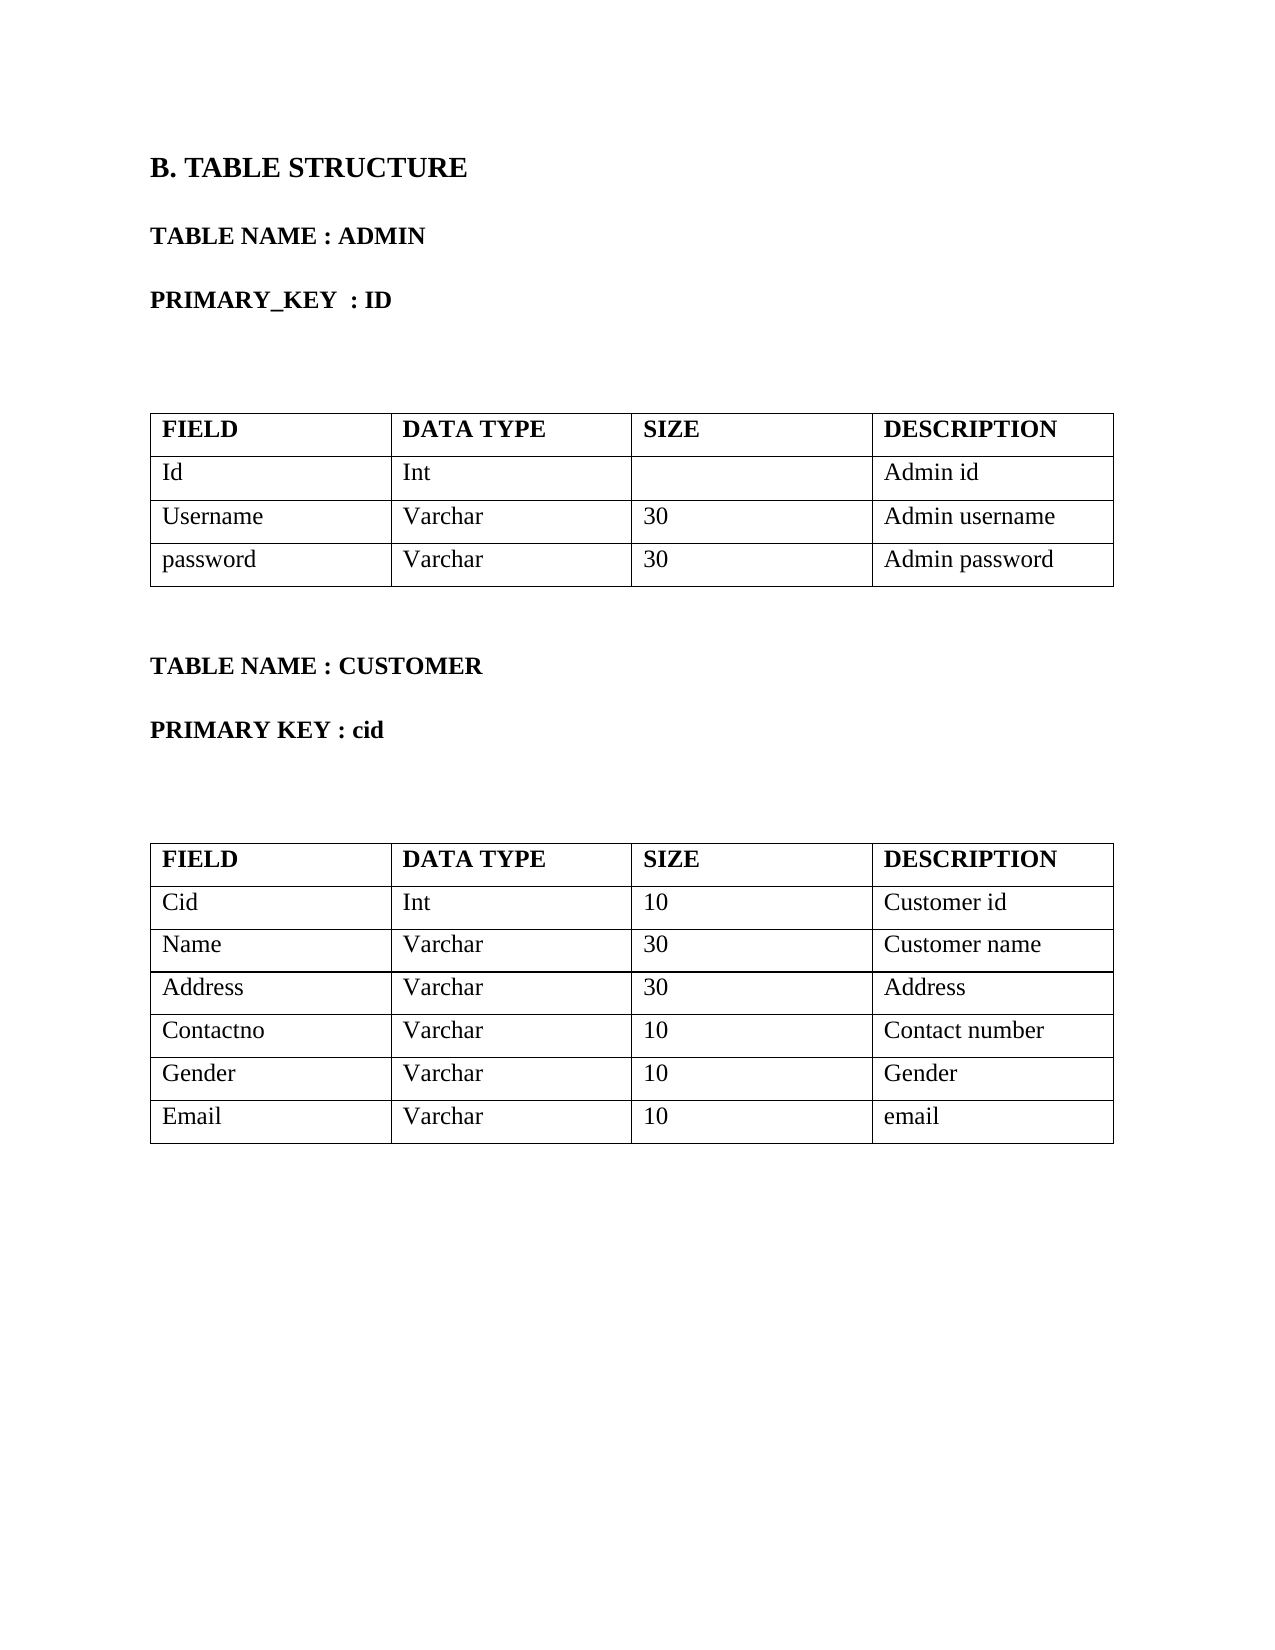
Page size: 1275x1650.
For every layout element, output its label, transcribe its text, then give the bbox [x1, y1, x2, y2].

table_cell Int [392, 457, 631, 500]
table_header DATA TYPE [392, 414, 631, 456]
text PRIMARY_KEY : ID [150, 285, 1125, 314]
table_cell Admin id [873, 457, 1113, 500]
table_cell 10 [632, 1101, 872, 1143]
table_header FIELD [151, 414, 391, 456]
table_header DESCRIPTION [873, 844, 1113, 886]
table_cell Name [151, 930, 391, 971]
table_cell Customer name [873, 930, 1113, 971]
table_cell Contact number [873, 1015, 1113, 1057]
table_cell Id [151, 457, 391, 500]
table_cell 10 [632, 1058, 872, 1100]
table_cell 10 [632, 1015, 872, 1057]
table_cell Gender [873, 1058, 1113, 1100]
table_cell Admin username [873, 501, 1113, 543]
table_cell email [873, 1101, 1113, 1143]
table_cell Int [392, 887, 631, 928]
list TABLE STRUCTURE [150, 150, 1125, 183]
text PRIMARY KEY : cid [150, 715, 1125, 743]
table_cell Address [151, 973, 391, 1014]
table_cell Address [873, 973, 1113, 1014]
text TABLE NAME : ADMIN [150, 221, 1125, 250]
table_header SIZE [632, 844, 872, 886]
table_cell [632, 457, 872, 500]
table_cell Varchar [392, 930, 631, 971]
text TABLE NAME : CUSTOMER [150, 651, 1125, 679]
table_cell 10 [632, 887, 872, 928]
table_cell Varchar [392, 544, 631, 586]
table_cell Varchar [392, 1058, 631, 1100]
table_header DATA TYPE [392, 844, 631, 886]
table_cell password [151, 544, 391, 586]
table_cell 30 [632, 544, 872, 586]
table_header DESCRIPTION [873, 414, 1113, 456]
table_cell Admin password [873, 544, 1113, 586]
table_cell 30 [632, 501, 872, 543]
table_cell Customer id [873, 887, 1113, 928]
table_cell Varchar [392, 1101, 631, 1143]
table_cell Cid [151, 887, 391, 928]
table_cell Gender [151, 1058, 391, 1100]
table_header FIELD [151, 844, 391, 886]
table_header SIZE [632, 414, 872, 456]
table_cell Varchar [392, 973, 631, 1014]
table_cell Username [151, 501, 391, 543]
table_cell 30 [632, 930, 872, 971]
table_cell 30 [632, 973, 872, 1014]
table_cell Contactno [151, 1015, 391, 1057]
table_cell Varchar [392, 1015, 631, 1057]
table_cell Varchar [392, 501, 631, 543]
table_cell Email [151, 1101, 391, 1143]
